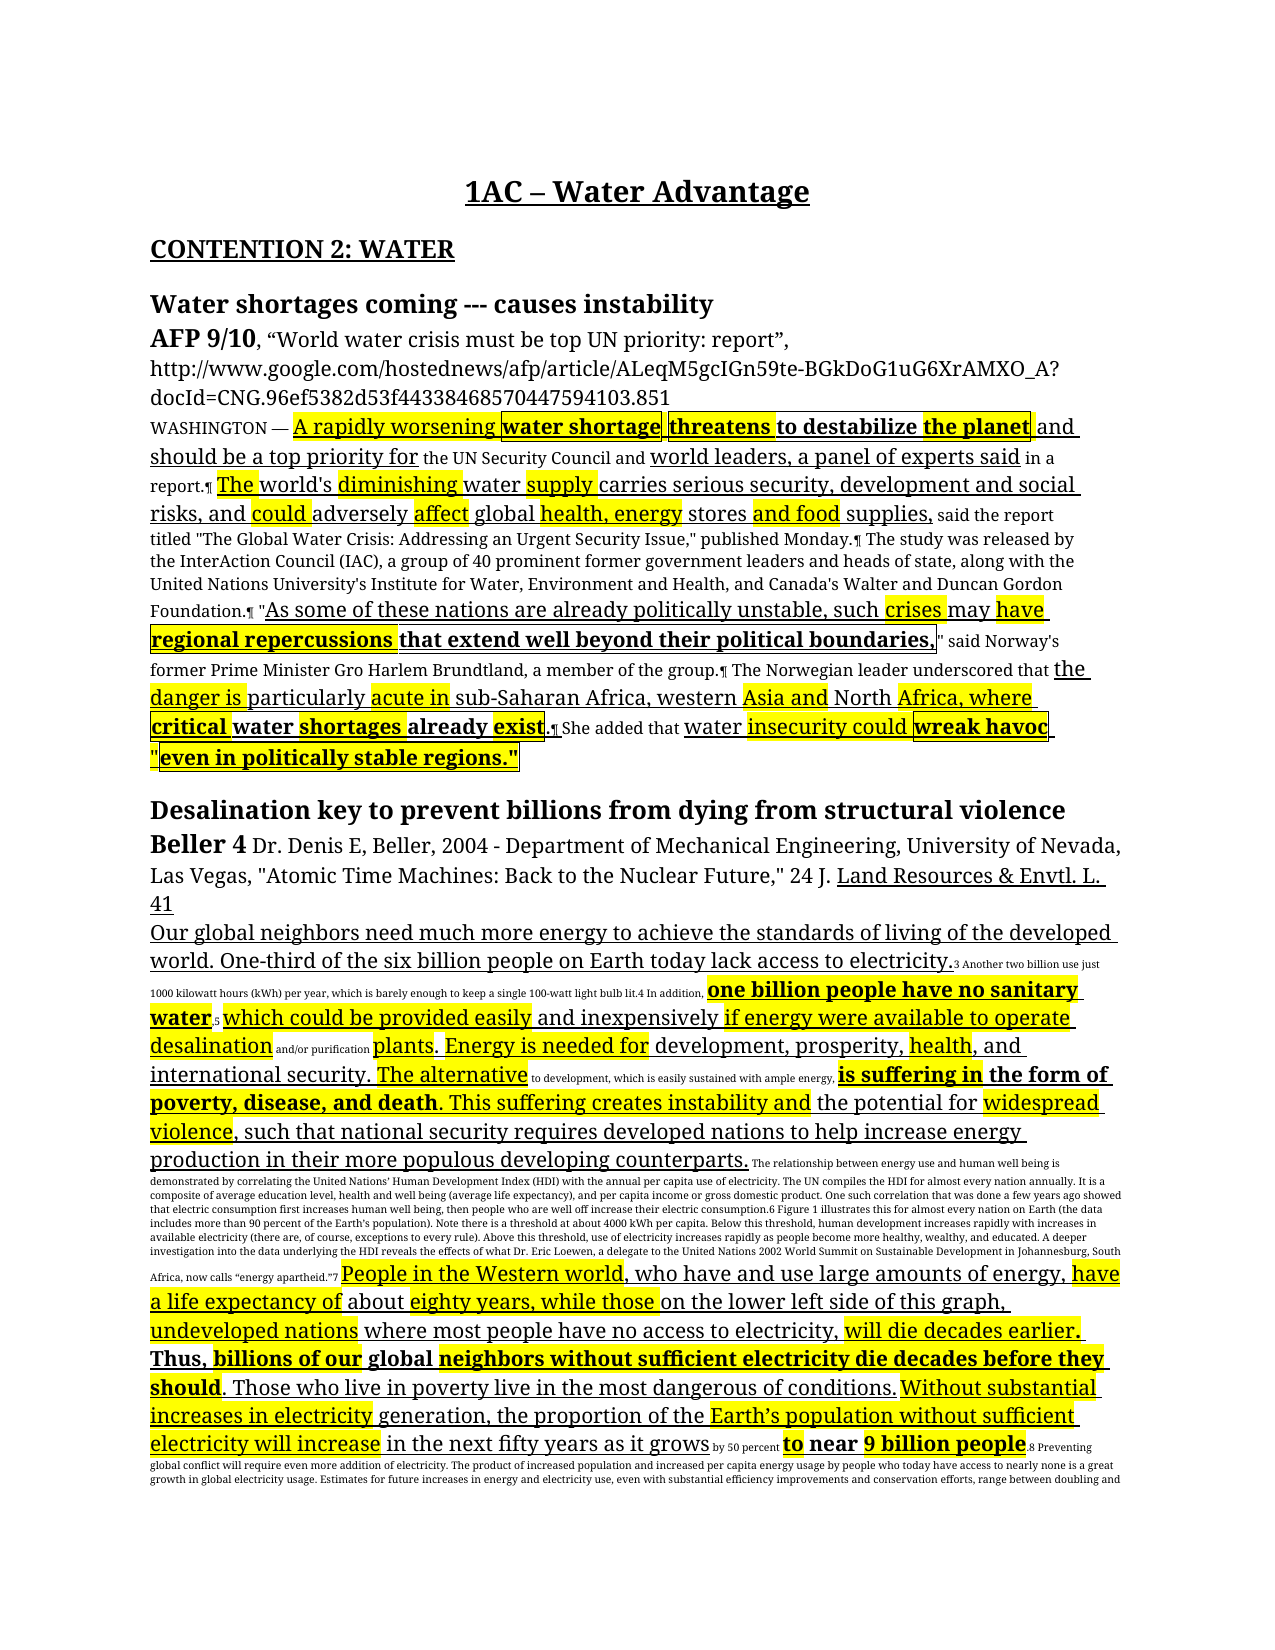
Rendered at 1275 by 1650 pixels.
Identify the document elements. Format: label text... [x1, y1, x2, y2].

subtitle Desalination key to prevent billions from dying from structural violence [150, 793, 1125, 827]
text WASHINGTON — A rapidly worsening water shortage threatens to destabilize the planet and should be a top priority for the UN Security Council and world leaders, a panel of experts said in a report.¶ The world's diminishing water supply carries serious security, development and social risks, and could adversely affect global health, energy stores and food supplies, said the report titled "The Global Water Crisis: Addressing an Urgent Security Issue," published Monday.¶ The study was released by the InterAction Council (IAC), a group of 40 prominent former government leaders and heads of state, along with the United Nations University's Institute for Water, Environment and Health, and Canada's Walter and Duncan Gordon Foundation.¶ "As some of these nations are already politically unstable, such crises may have regional repercussions that extend well beyond their political boundaries," said Norway's former Prime Minister Gro Harlem Brundtland, a member of the group.¶ The Norwegian leader underscored that the danger is particularly acute in sub-Saharan Africa, western Asia and North Africa, where critical water shortages already exist.¶ She added that water insecurity could wreak havoc "even in politically stable regions." [150, 411, 1095, 772]
subtitle CONTENTION 2: WATER [150, 231, 1125, 265]
text Beller 4 Dr. Denis E, Beller, 2004 - Department of Mechanical Engineering, University of Nevada, Las Vegas, "Atomic Time Machines: Back to the Nuclear Future," 24 J. Land Resources & Envtl. L. 41 [150, 827, 1125, 918]
text AFP 9/10, “World water crisis must be top UN priority: report”, http://www.google.com/hostednews/afp/article/ALeqM5gcIGn59te-BGkDoG1uG6XrAMXO_A?docId=CNG.96ef5382d53f44338468570447594103.851 [150, 320, 1125, 411]
subtitle 1AC – Water Advantage [150, 171, 1125, 211]
subtitle Water shortages coming --- causes instability [150, 286, 1125, 320]
